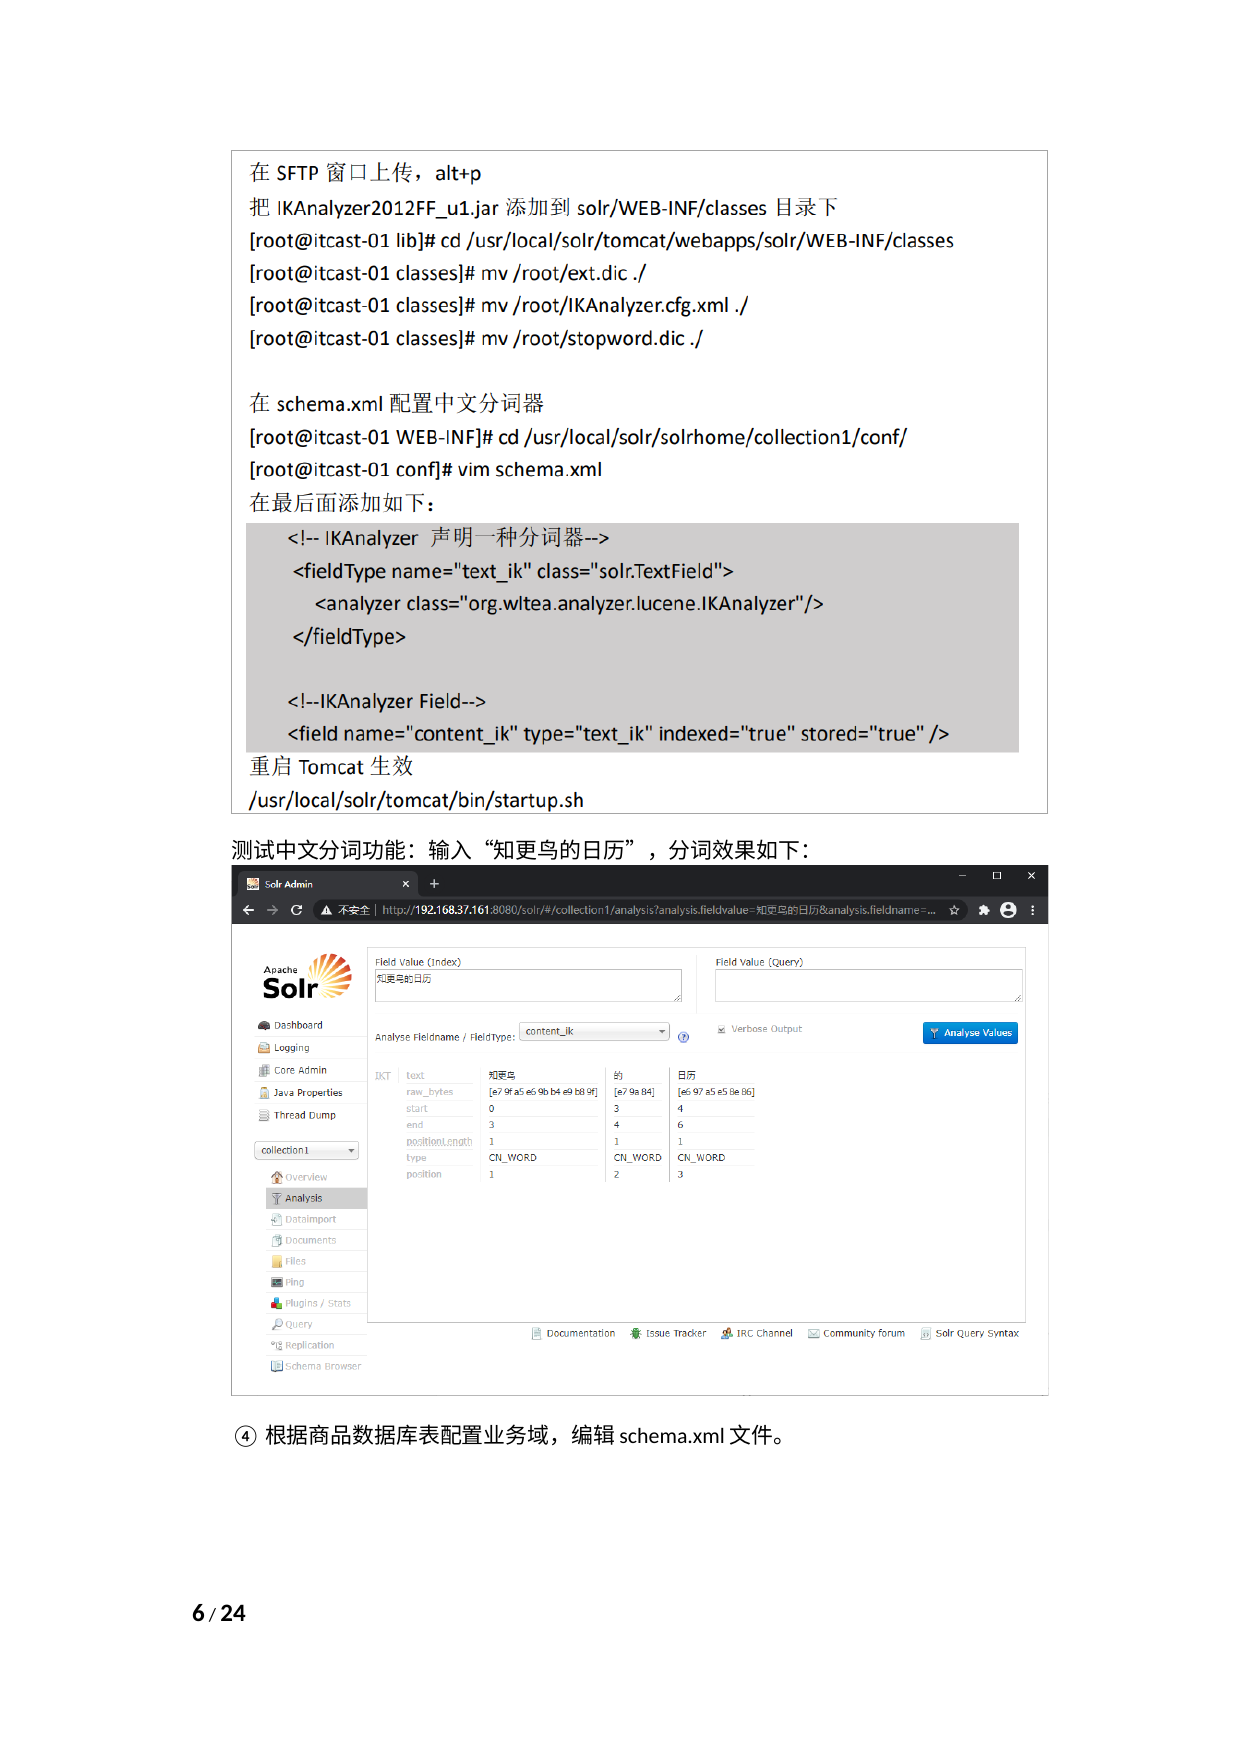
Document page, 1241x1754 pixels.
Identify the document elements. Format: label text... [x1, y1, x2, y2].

picture [231, 865, 1049, 1396]
text 测试中文分词功能：输入“知更鸟的日历”，分词效果如下： [187, 832, 1053, 865]
picture [232, 151, 1047, 813]
text ④根据商品数据库表配置业务域，编辑schema.xml文件。 [187, 1417, 1053, 1450]
